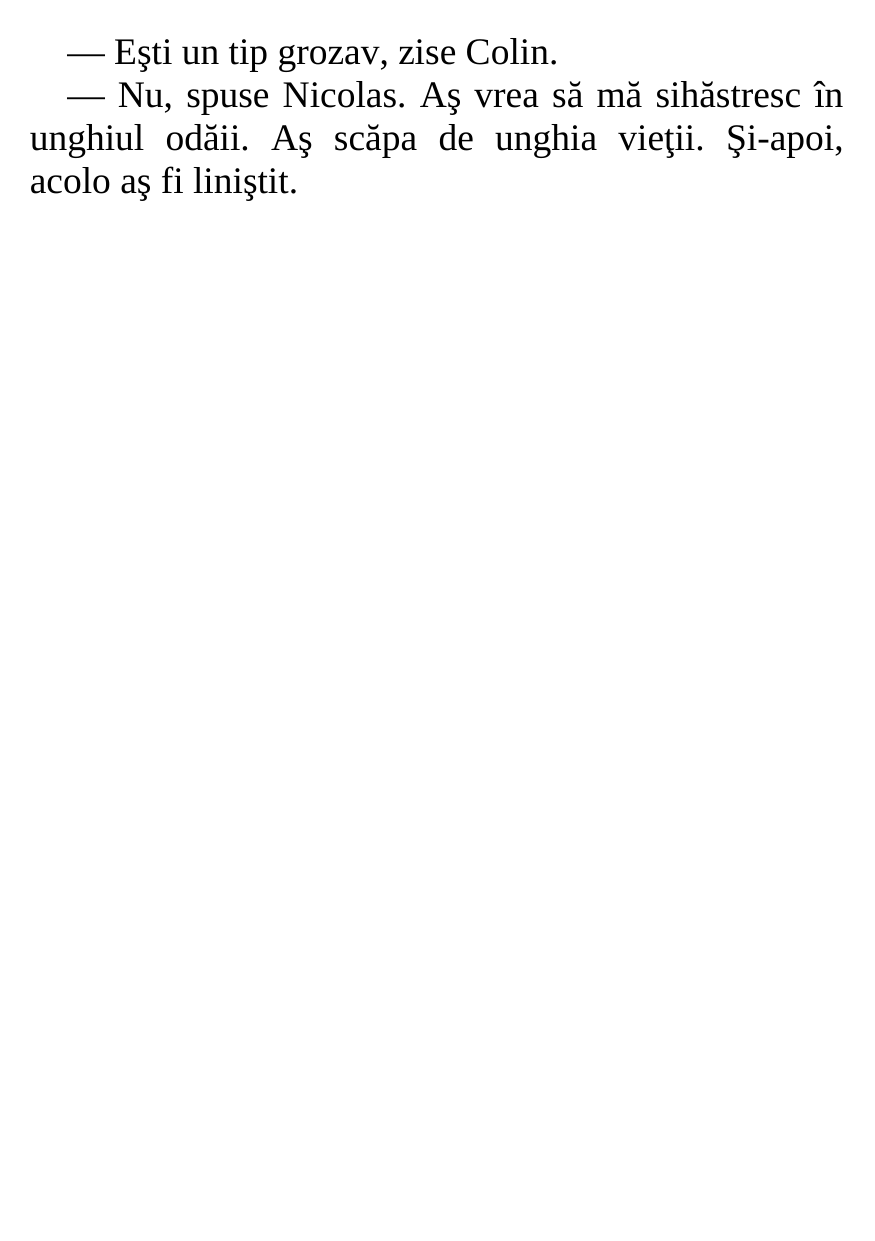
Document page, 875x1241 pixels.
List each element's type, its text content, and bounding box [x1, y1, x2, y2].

text — Eşti un tip grozav, zise Colin. [29, 29, 844, 73]
text — Nu, spuse Nicolas. Aş vrea să mă sihăstresc în unghiul odăii. Aş scăpa de unghia vieţii. Şi-apoi, acolo aş fi liniştit. [29, 73, 844, 202]
